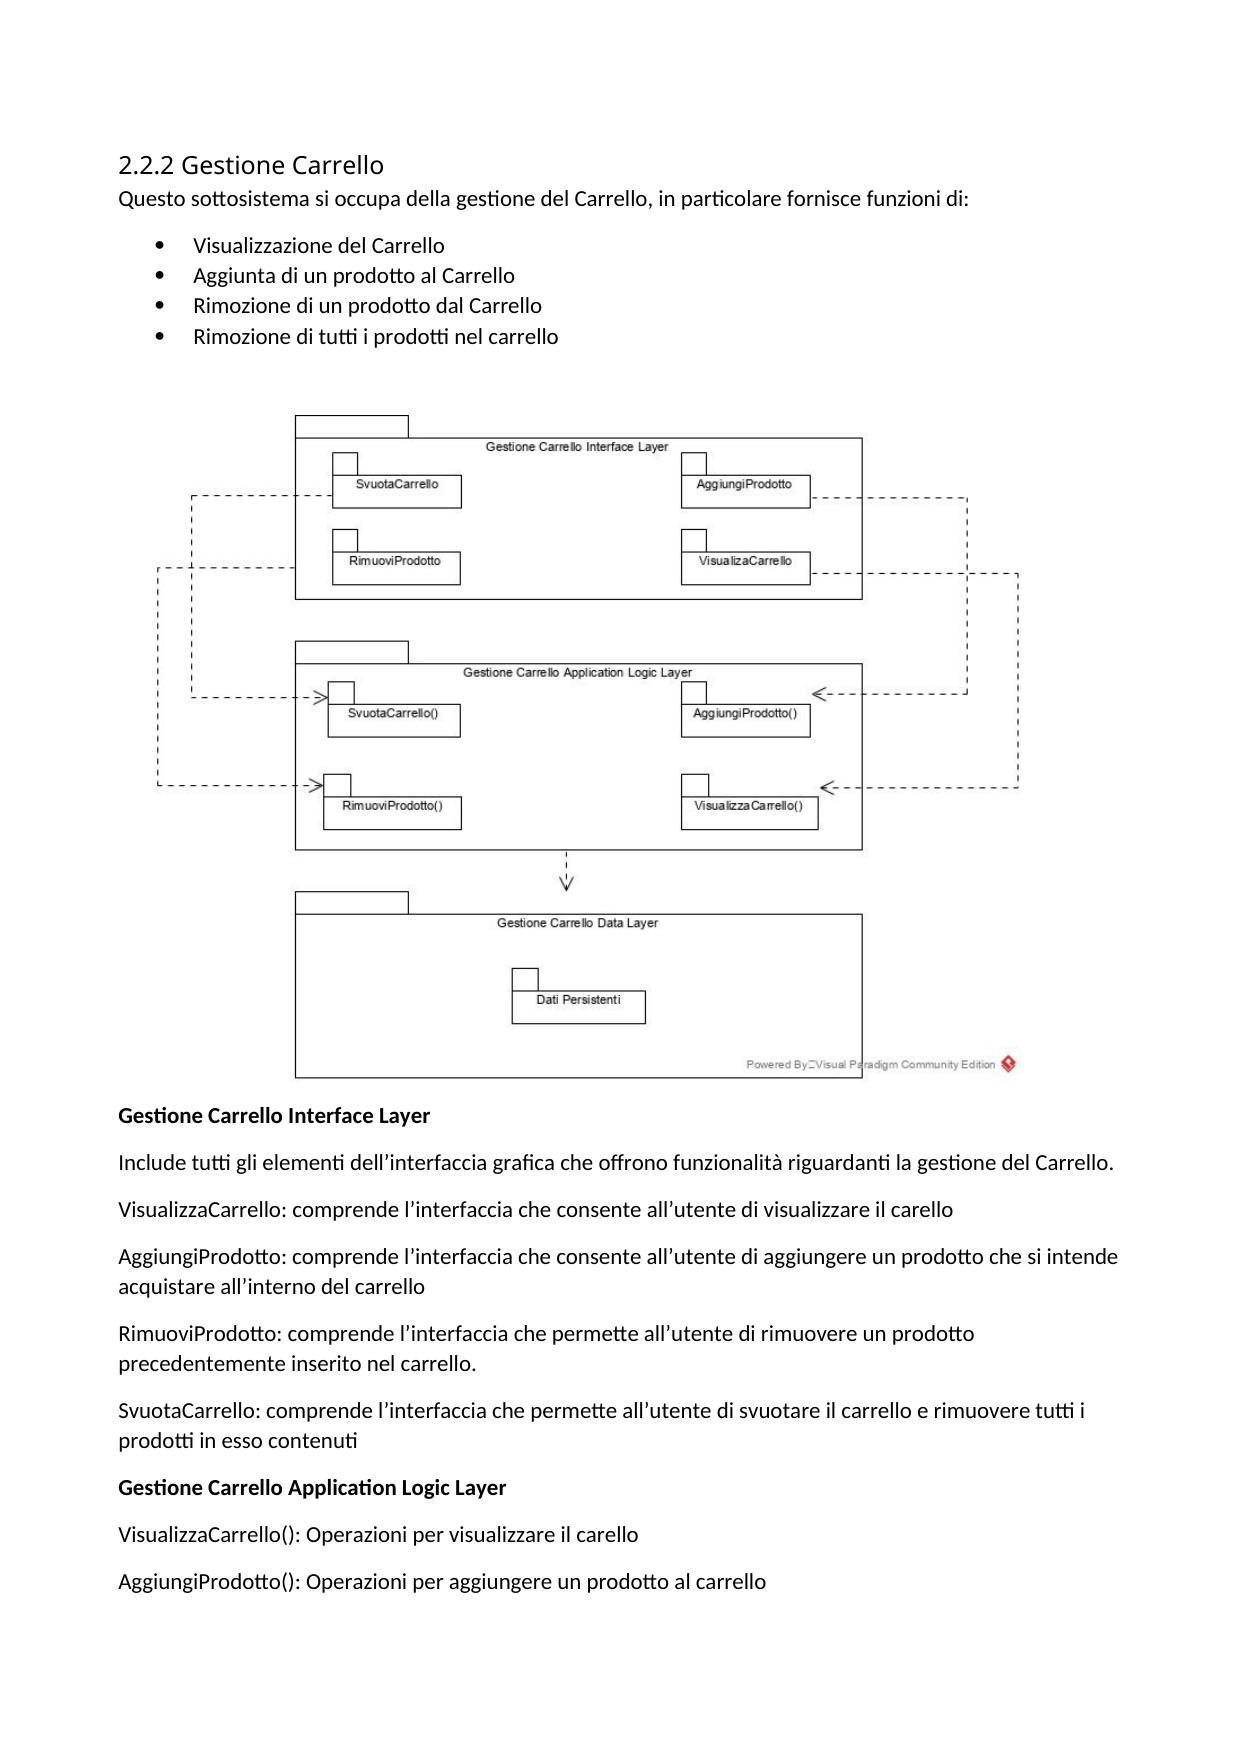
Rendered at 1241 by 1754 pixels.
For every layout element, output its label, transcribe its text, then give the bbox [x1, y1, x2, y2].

text VisualizzaCarrello: comprende l’interfaccia che consente all’utente di visualizzare il carello [118, 1195, 1122, 1223]
list Rimozione di un prodotto dal Carrello [156, 292, 1122, 320]
subtitle 2.2.2 Gestione Carrello [118, 148, 1122, 182]
text AggiungiProdotto(): Operazioni per aggiungere un prodotto al carrello [118, 1567, 1122, 1595]
text SvuotaCarrello: comprende l’interfaccia che permette all’utente di svuotare il carrello e rimuovere tutti i prodotti in esso contenuti [118, 1396, 1122, 1455]
text AggiungiProdotto: comprende l’interfaccia che consente all’utente di aggiungere un prodotto che si intende acquistare all’interno del carrello [118, 1242, 1122, 1301]
text Gestione Carrello Application Logic Layer [118, 1473, 1122, 1502]
list Visualizzazione del Carrello [156, 231, 1122, 259]
text Gestione Carrello Interface Layer [118, 1102, 1122, 1130]
text Questo sottosistema si occupa della gestione del Carrello, in particolare fornisce funzioni di: [118, 184, 1122, 212]
text Include tutti gli elementi dell’interfaccia grafica che offrono funzionalità riguardanti la gestione del Carrello. [118, 1148, 1122, 1177]
picture [155, 415, 1022, 1083]
list Rimozione di tutti i prodotti nel carrello [156, 322, 1122, 350]
text RimuoviProdotto: comprende l’interfaccia che permette all’utente di rimuovere un prodotto precedentemente inserito nel carrello. [118, 1319, 1122, 1378]
text VisualizzaCarrello(): Operazioni per visualizzare il carello [118, 1520, 1122, 1548]
list Aggiunta di un prodotto al Carrello [156, 261, 1122, 289]
